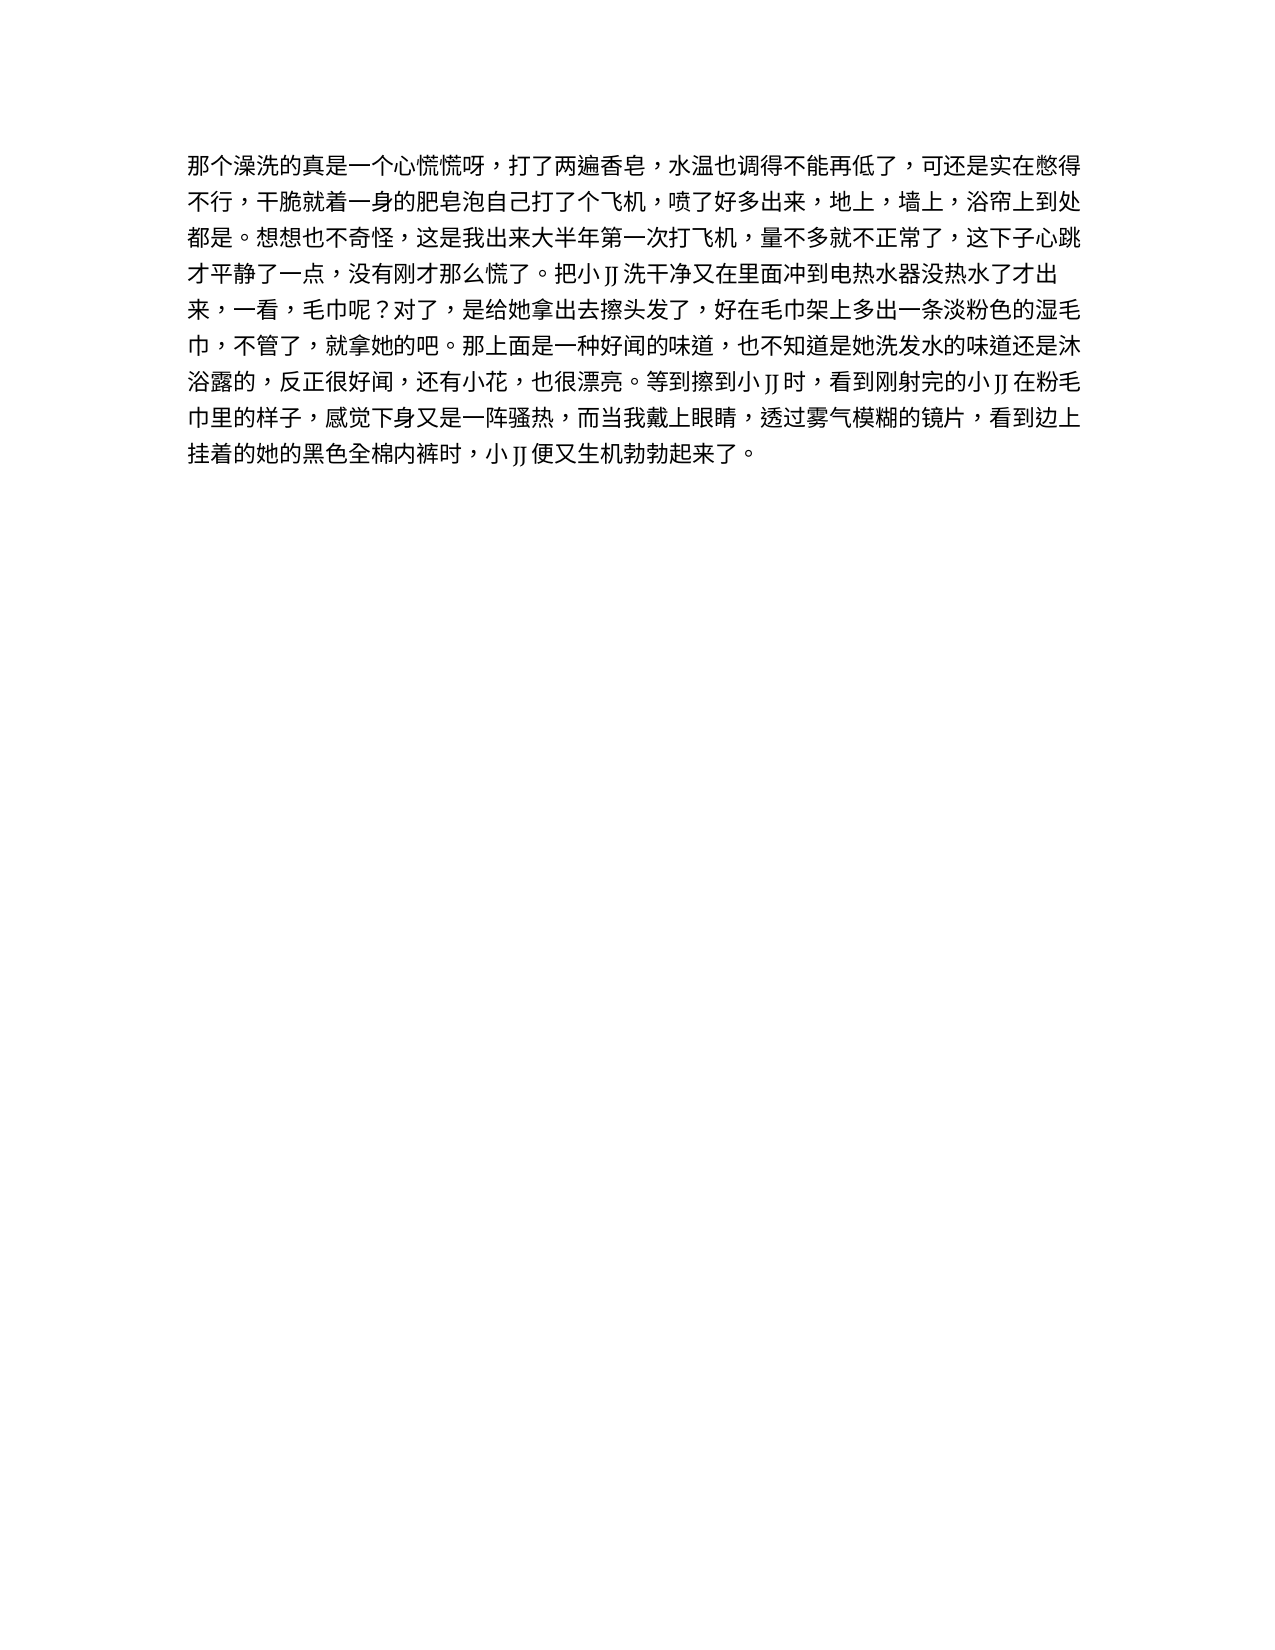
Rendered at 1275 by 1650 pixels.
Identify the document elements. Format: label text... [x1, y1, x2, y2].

text 那个澡洗的真是一个心慌慌呀，打了两遍香皂，水温也调得不能再低了，可还是实在憋得不行，干脆就着一身的肥皂泡自己打了个飞机，喷了好多出来，地上，墙上，浴帘上到处都是。想想也不奇怪，这是我出来大半年第一次打飞机，量不多就不正常了，这下子心跳才平静了一点，没有刚才那么慌了。把小JJ洗干净又在里面冲到电热水器没热水了才出来，一看，毛巾呢？对了，是给她拿出去擦头发了，好在毛巾架上多出一条淡粉色的湿毛巾，不管了，就拿她的吧。那上面是一种好闻的味道，也不知道是她洗发水的味道还是沐浴露的，反正很好闻，还有小花，也很漂亮。等到擦到小JJ时，看到刚射完的小JJ在粉毛巾里的样子，感觉下身又是一阵骚热，而当我戴上眼睛，透过雾气模糊的镜片，看到边上挂着的她的黑色全棉内裤时，小JJ便又生机勃勃起来了。 [187, 150, 1087, 469]
